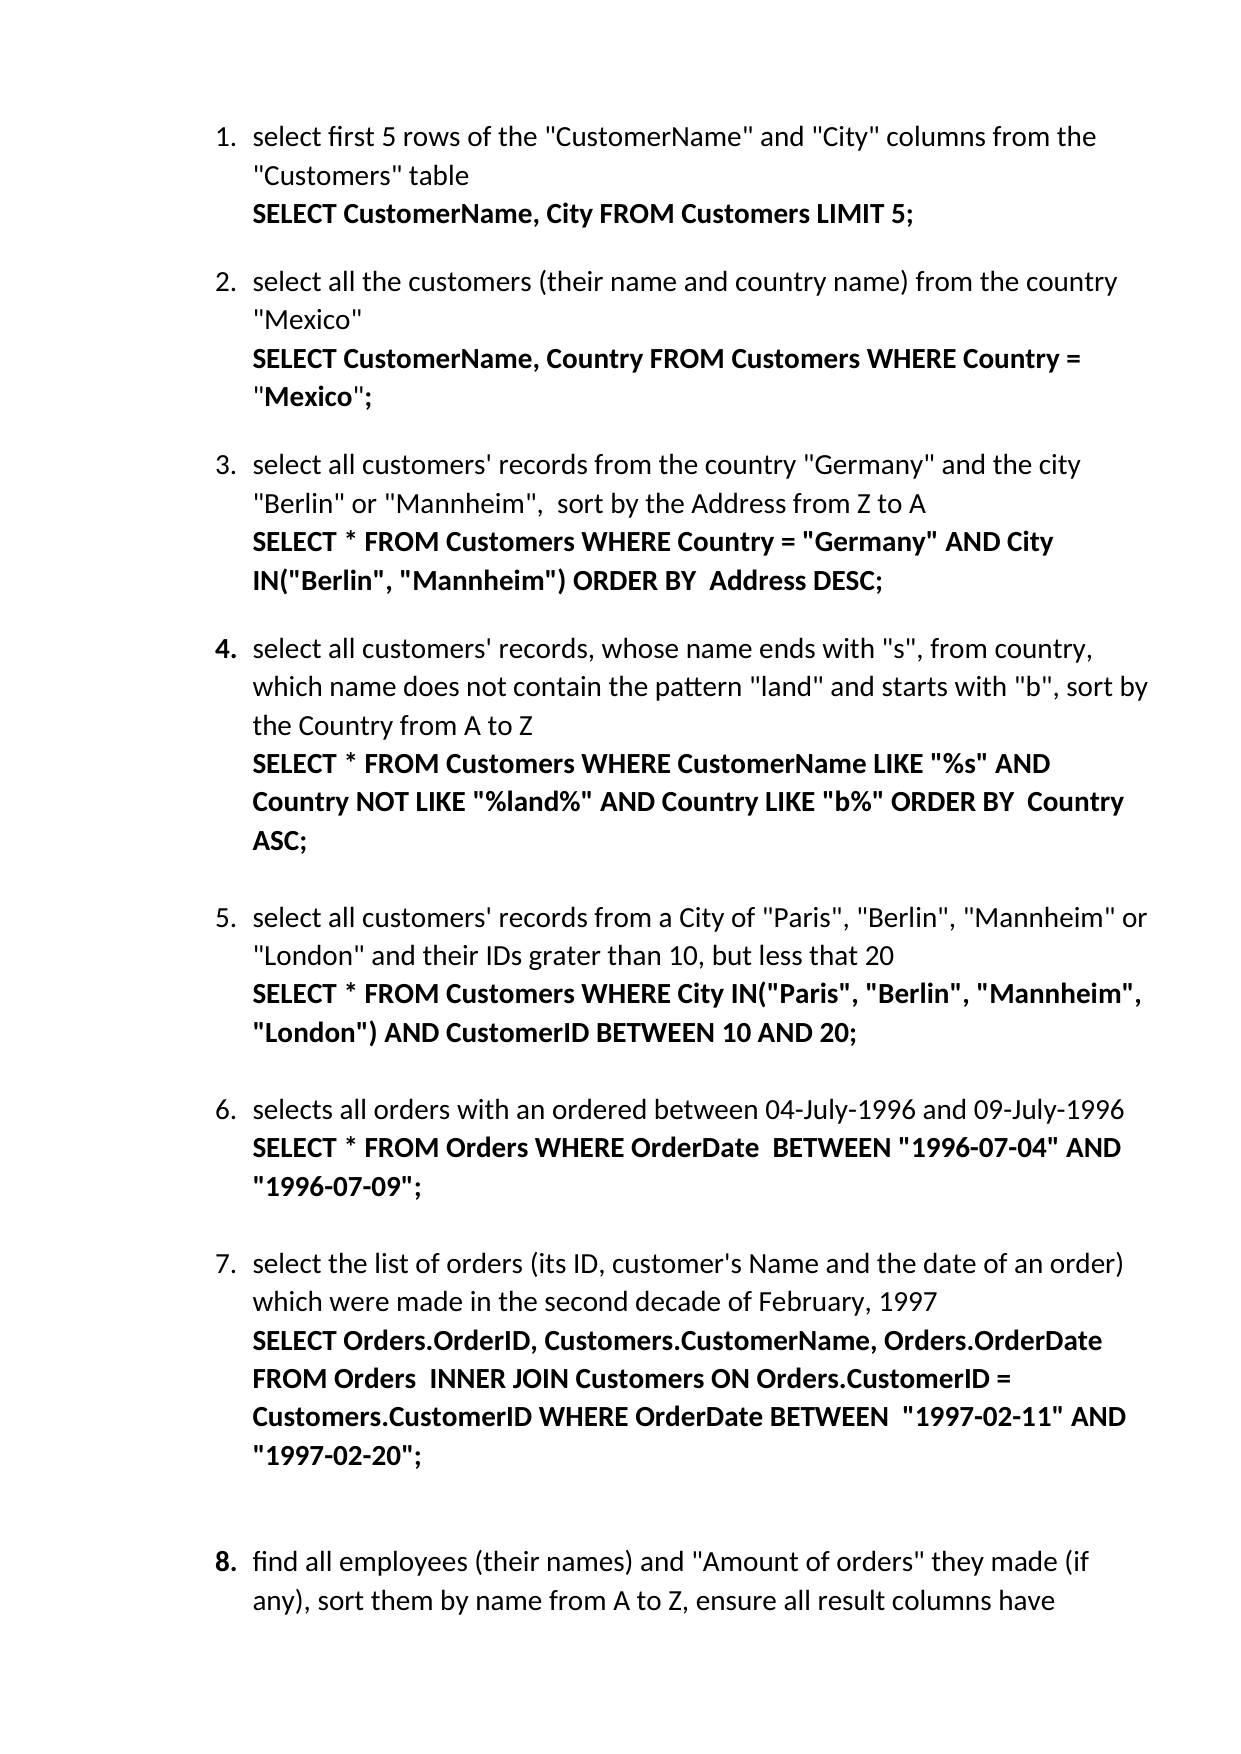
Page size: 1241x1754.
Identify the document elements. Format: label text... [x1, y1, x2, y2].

list selects all orders with an ordered between 04-July-1996 and 09-July-1996 [215, 1091, 1152, 1127]
list select all customers' records from a City of "Paris", "Berlin", "Mannheim" or "London" and their IDs grater than 10, but less that 20 SELECT * FROM Customers WHERE City IN("Paris", "Berlin", "Mannheim", "London") AND CustomerID BETWEEN 10 AND 20; [215, 899, 1152, 1050]
list select first 5 rows of the "CustomerName" and "City" columns from the "Customers" table SELECT CustomerName, City FROM Customers LIMIT 5; [215, 118, 1152, 261]
list select the list of orders (its ID, customer's Name and the date of an order) which were made in the second decade of February, 1997 SELECT Orders.OrderID, Customers.CustomerName, Orders.OrderDate FROM Orders INNER JOIN Customers ON Orders.CustomerID = Customers.CustomerID WHERE OrderDate BETWEEN "1997-02-11" AND "1997-02-20"; [215, 1245, 1152, 1503]
list SELECT * FROM Orders WHERE OrderDate BETWEEN "1996-07-04" AND "1996-07-09"; [252, 1129, 1152, 1203]
list select all the customers (their name and country name) from the country "Mexico" SELECT CustomerName, Country FROM Customers WHERE Country = "Mexico"; [215, 263, 1152, 444]
list select all customers' records, whose name ends with "s", from country, which name does not contain the pattern "land" and starts with "b", sort by the Country from A to Z SELECT * FROM Customers WHERE CustomerName LIKE "%s" AND Country NOT LIKE "%land%" AND Country LIKE "b%" ORDER BY Country ASC; [215, 630, 1152, 857]
list select all customers' records from the country "Germany" and the city "Berlin" or "Mannheim", sort by the Address from Z to A [215, 446, 1152, 520]
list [215, 1543, 1152, 1617]
list SELECT * FROM Customers WHERE Country = "Germany" AND City IN("Berlin", "Mannheim") ORDER BY Address DESC; [252, 523, 1152, 627]
